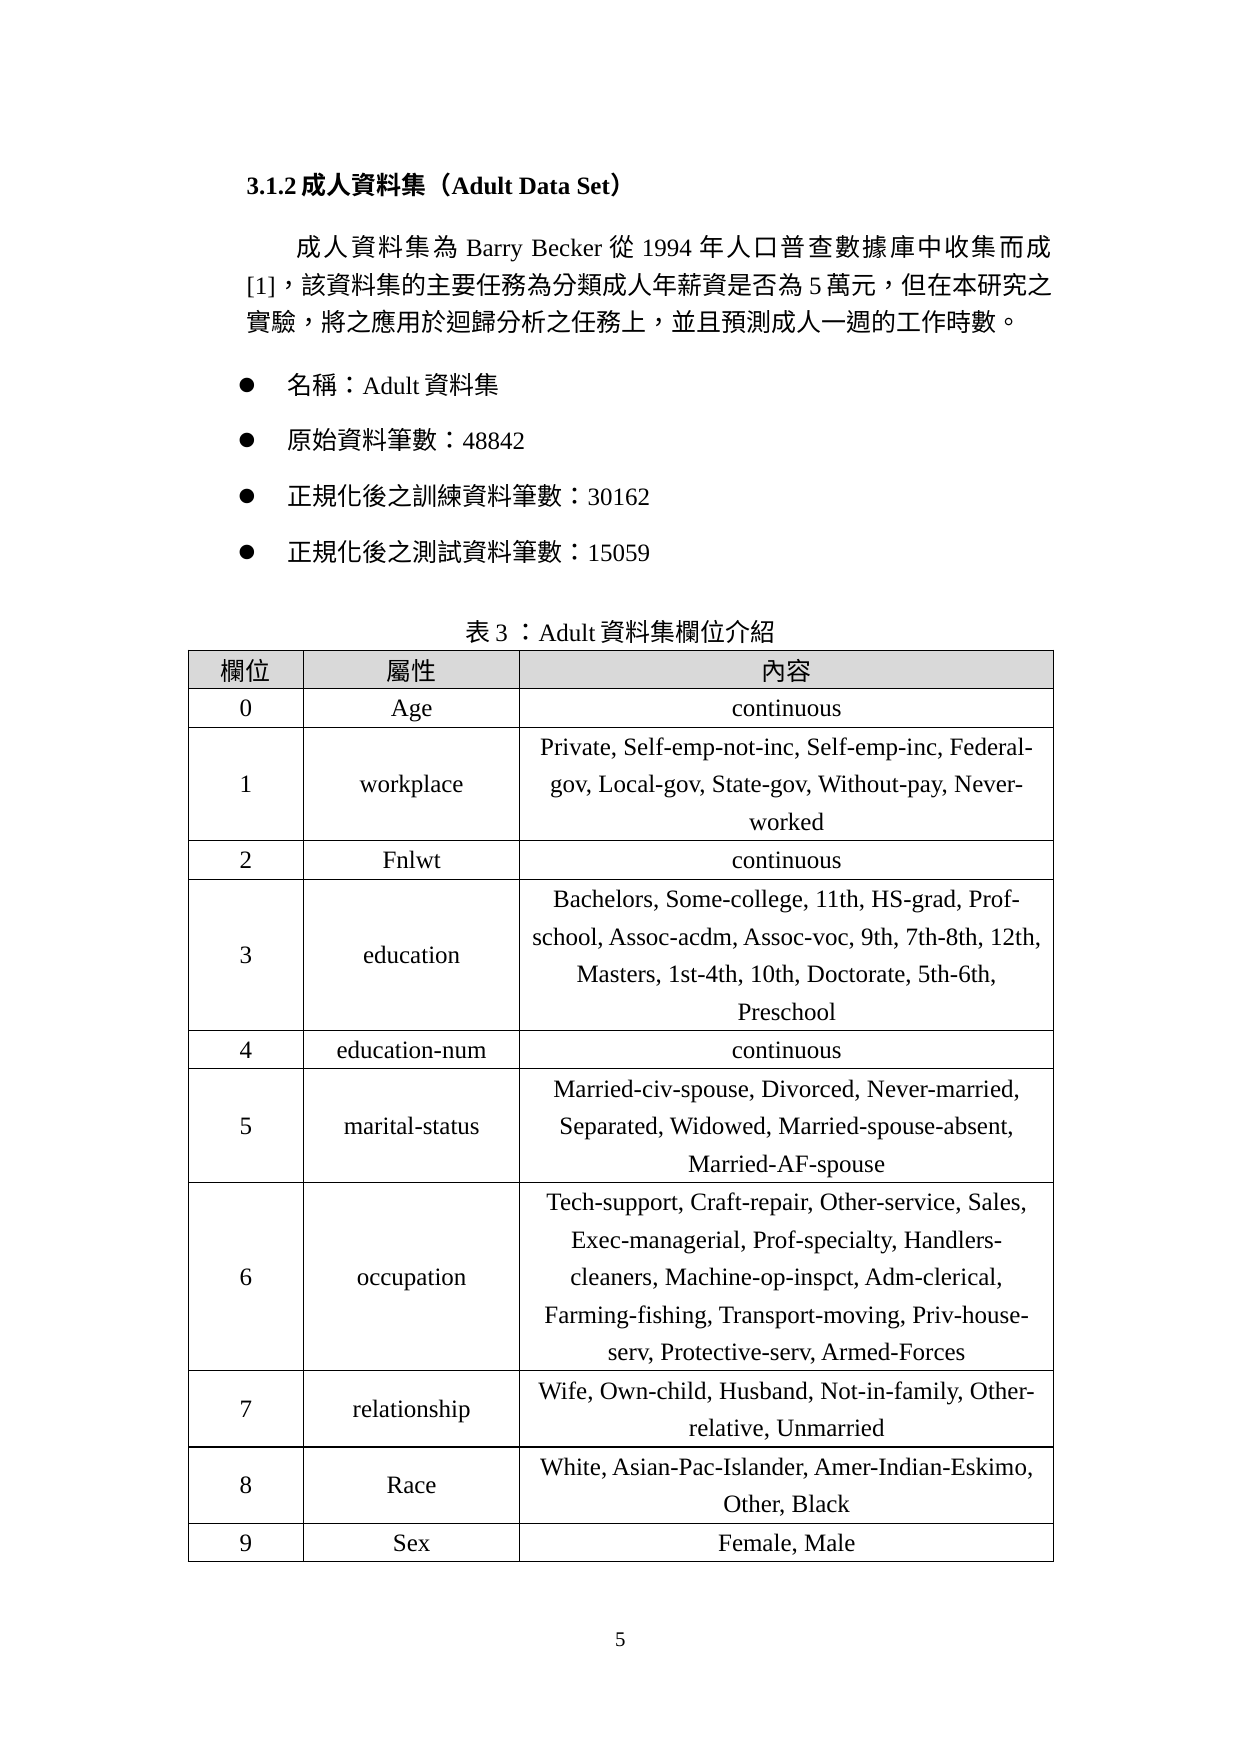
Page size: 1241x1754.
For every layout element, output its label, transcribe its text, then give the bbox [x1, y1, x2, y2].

table_cell 7 [189, 1371, 303, 1446]
table_cell 9 [189, 1524, 303, 1561]
table_cell 3 [189, 880, 303, 1030]
table_cell education [304, 880, 519, 1030]
table_cell Fnlwt [304, 841, 519, 879]
table_cell continuous [520, 689, 1053, 727]
table_header 內容 [520, 651, 1053, 688]
list 正規化後之測試資料筆數：15059 [237, 531, 1053, 569]
table_cell 8 [189, 1448, 303, 1522]
table_cell Bachelors, Some-college, 11th, HS-grad, Prof-school, Assoc-acdm, Assoc-voc, 9th, 7th-8th, 12th, Masters, 1st-4th, 10th, Doctorate, 5th-6th, Preschool [520, 880, 1053, 1030]
table_cell occupation [304, 1183, 519, 1370]
table_cell 6 [189, 1183, 303, 1370]
table_cell Tech-support, Craft-repair, Other-service, Sales, Exec-managerial, Prof-specialty, Handlers-cleaners, Machine-op-inspct, Adm-clerical, Farming-fishing, Transport-moving, Priv-house-serv, Protective-serv, Armed-Forces [520, 1183, 1053, 1370]
table_header 屬性 [304, 651, 519, 688]
table_cell 1 [189, 728, 303, 840]
text 3.1.2成人資料集（Adult Data Set） [246, 164, 1053, 202]
list 正規化後之訓練資料筆數：30162 [237, 476, 1053, 513]
table_cell 5 [189, 1069, 303, 1182]
table_cell 0 [189, 689, 303, 727]
table_cell Female, Male [520, 1524, 1053, 1561]
table_cell Married-civ-spouse, Divorced, Never-married, Separated, Widowed, Married-spouse-absent, Married-AF-spouse [520, 1069, 1053, 1182]
list 原始資料筆數：48842 [237, 420, 1053, 458]
table_cell workplace [304, 728, 519, 840]
table_cell relationship [304, 1371, 519, 1446]
text 表三 ：Adult資料集欄位介紹 [187, 612, 1053, 649]
table_cell education-num [304, 1031, 519, 1068]
table_cell 4 [189, 1031, 303, 1068]
text 成人資料集為Barry Becker從1994年人口普查數據庫中收集而成[1]，該資料集的主要任務為分類成人年薪資是否為5萬元，但在本研究之實驗，將之應用於迴歸分析之任務上，並且預測成人一週的工作時數。 [246, 227, 1053, 339]
table_cell White, Asian-Pac-Islander, Amer-Indian-Eskimo, Other, Black [520, 1448, 1053, 1522]
table_cell Age [304, 689, 519, 727]
table_cell Wife, Own-child, Husband, Not-in-family, Other-relative, Unmarried [520, 1371, 1053, 1446]
table_cell Race [304, 1448, 519, 1522]
table_cell Sex [304, 1524, 519, 1561]
table_header 欄位 [189, 651, 303, 688]
table_cell continuous [520, 841, 1053, 879]
table_cell marital-status [304, 1069, 519, 1182]
table_cell 2 [189, 841, 303, 879]
list 名稱：Adult資料集 [237, 364, 1053, 402]
table_cell Private, Self-emp-not-inc, Self-emp-inc, Federal-gov, Local-gov, State-gov, Without-pay, Never-worked [520, 728, 1053, 840]
table_cell continuous [520, 1031, 1053, 1068]
